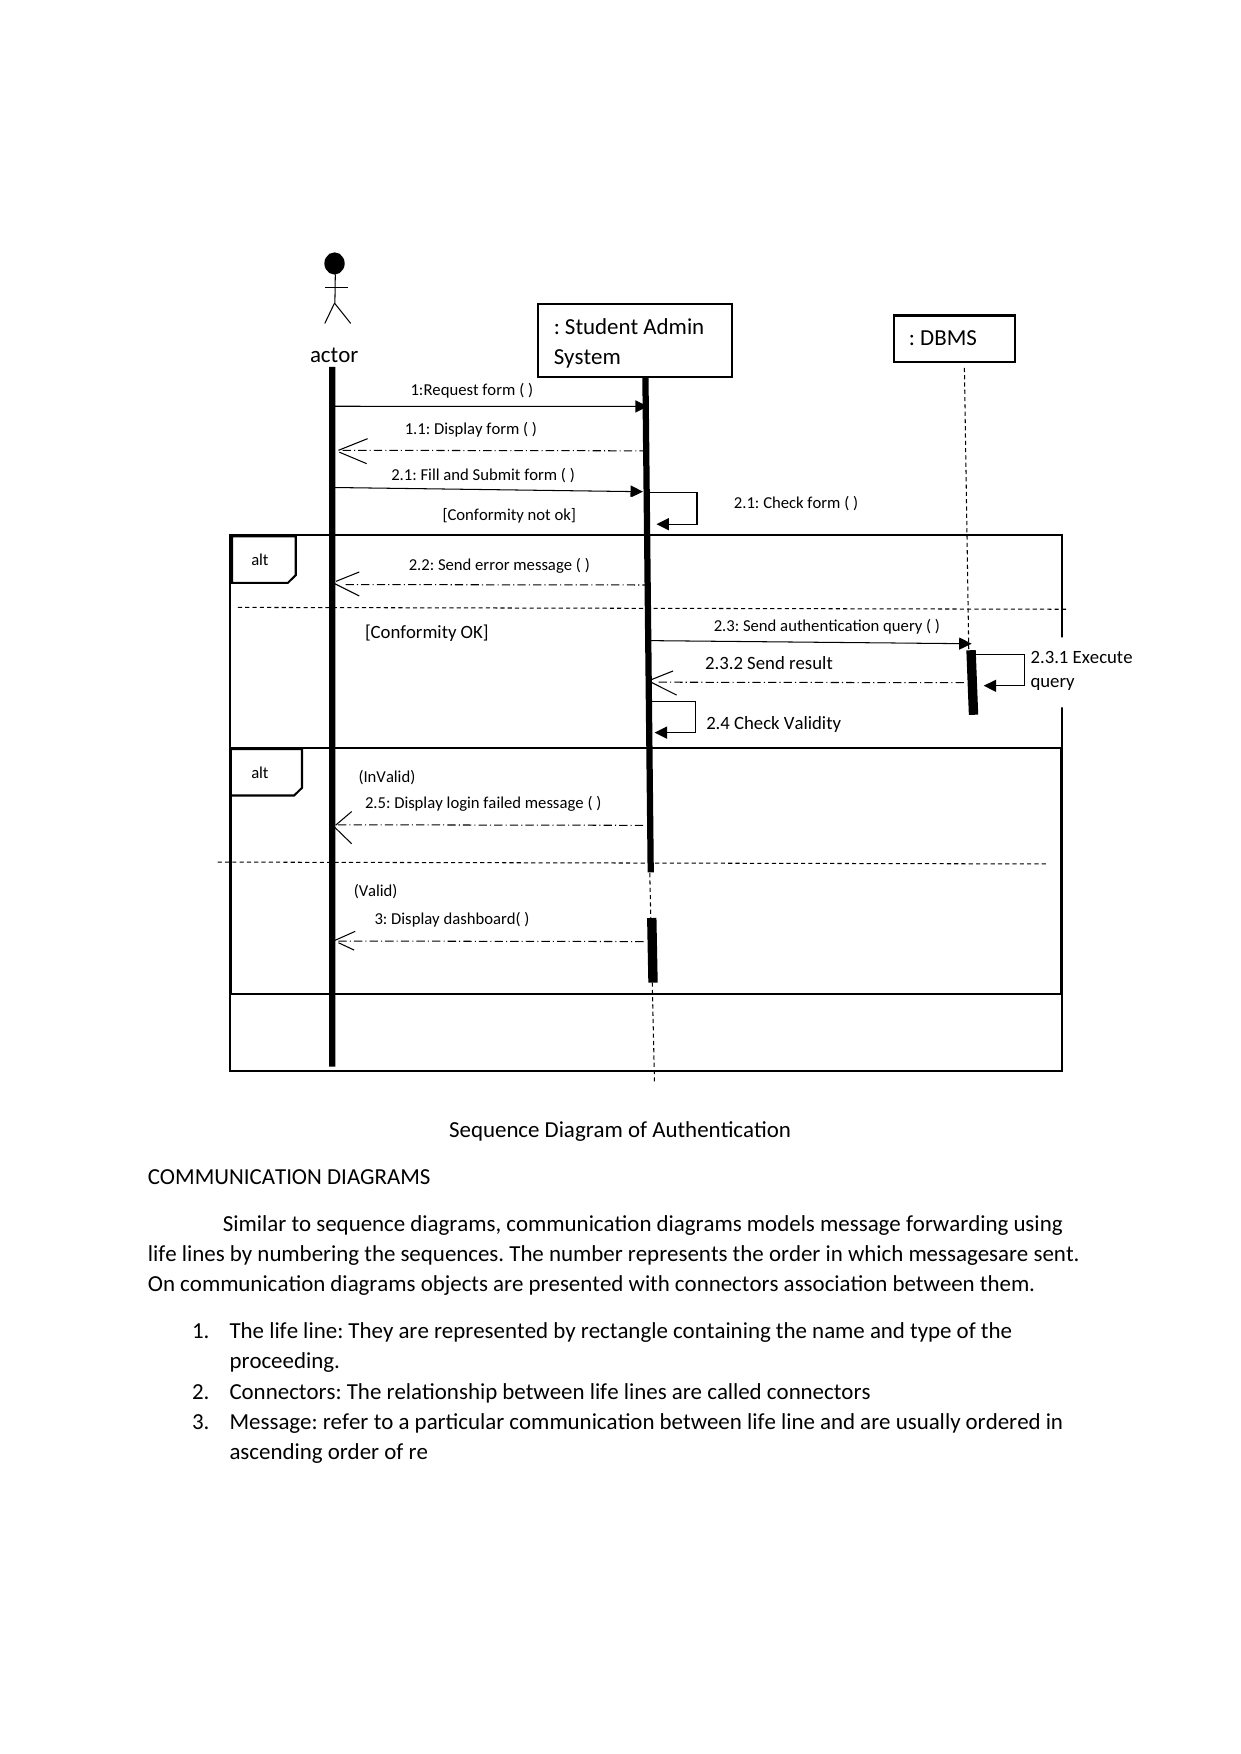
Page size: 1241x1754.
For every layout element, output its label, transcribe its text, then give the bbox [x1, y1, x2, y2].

list Connectors: The relationship between life lines are called connectors [192, 1377, 1093, 1405]
text Sequence Diagram of Authentication [148, 1115, 1093, 1143]
list Message: refer to a particular communication between life line and are usually ordered in ascending order of re [192, 1407, 1093, 1465]
text COMMUNICATION DIAGRAMS [148, 1162, 1093, 1190]
list The life line: They are represented by rectangle containing the name and type of the proceeding. [192, 1316, 1093, 1374]
text Similar to sequence diagrams, communication diagrams models message forwarding using life lines by numbering the sequences. The number represents the order in which messagesare sent. On communication diagrams objects are presented with connectors association between them. [148, 1209, 1093, 1297]
